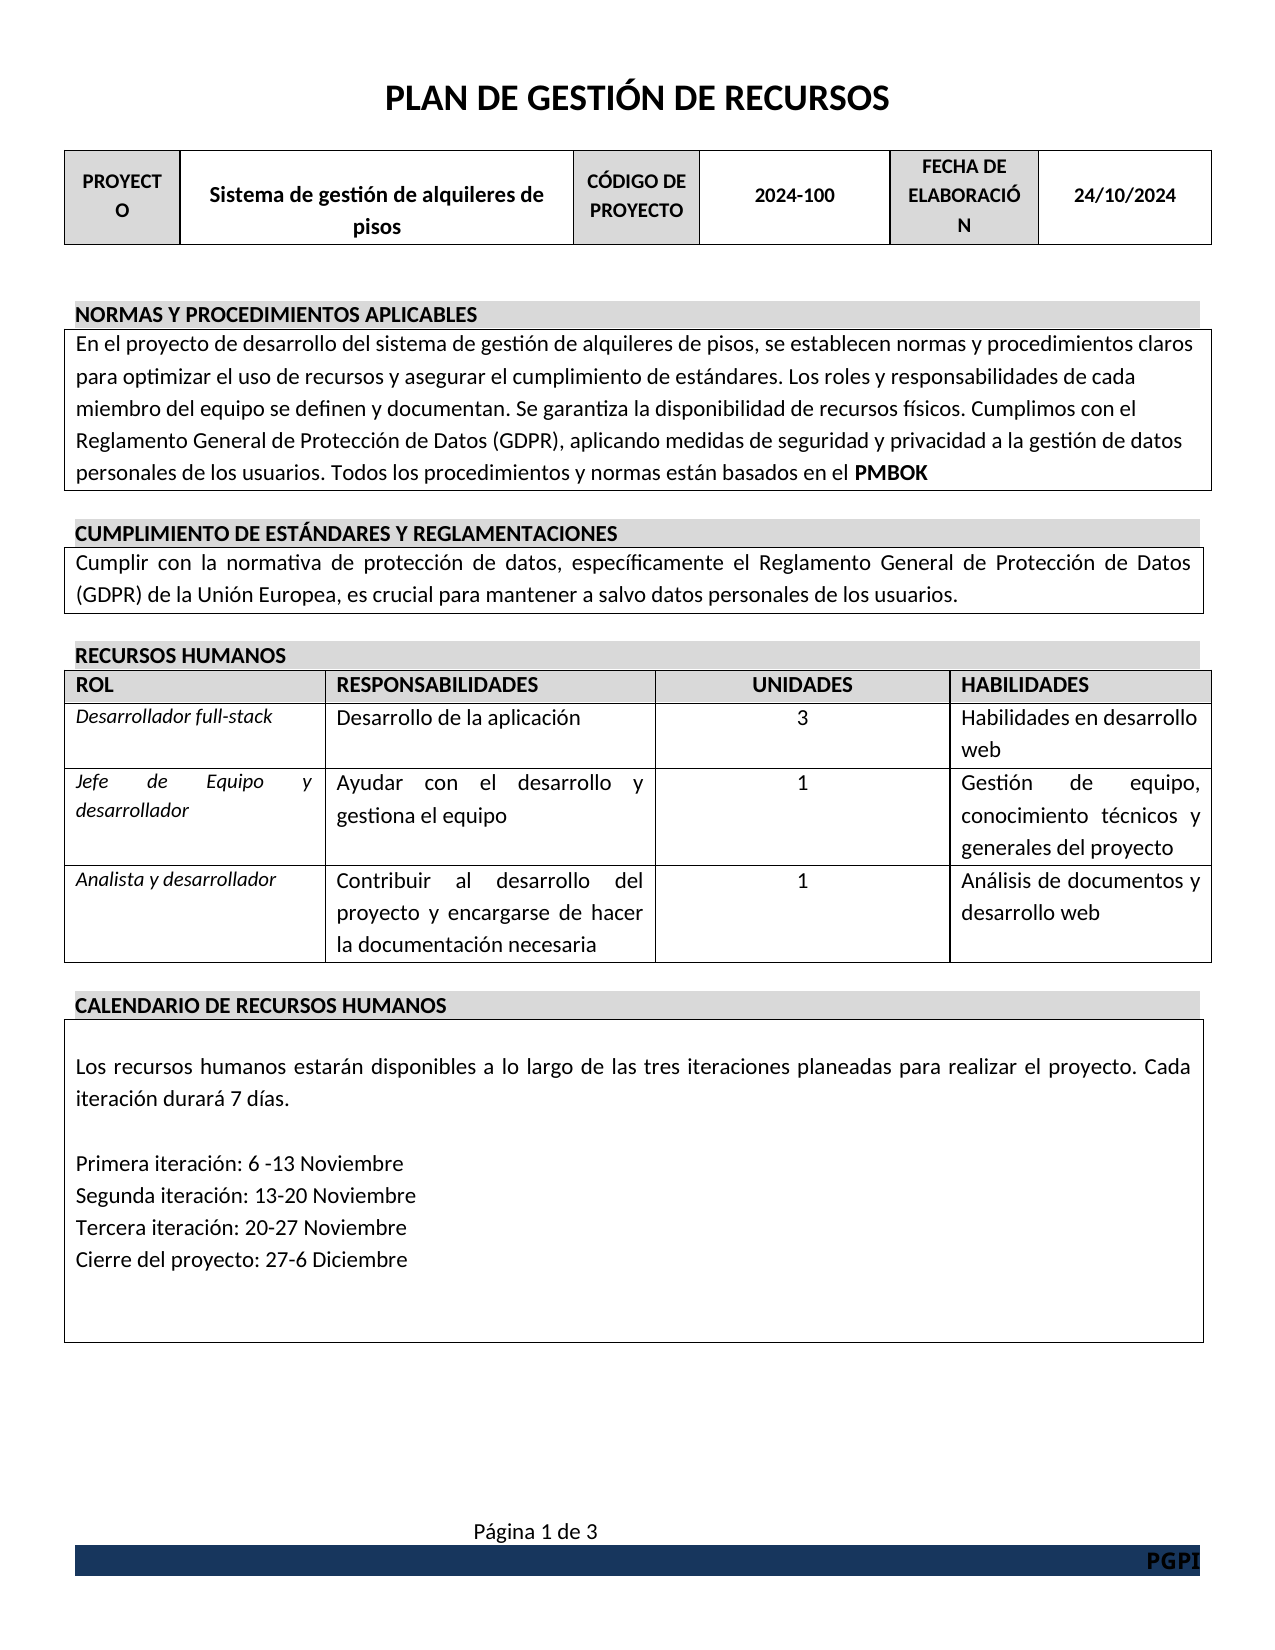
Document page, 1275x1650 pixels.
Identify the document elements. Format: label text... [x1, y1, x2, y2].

table_cell Ayudar con el desarrollo y gestiona el equipo [326, 769, 655, 865]
text CUMPLIMIENTO DE ESTÁNDARES Y REGLAMENTACIONES [75, 519, 1200, 547]
table_header PROYECTO [65, 151, 179, 244]
table_cell 3 [656, 704, 949, 767]
table_header UNIDADES [656, 671, 949, 702]
table_header FECHA DE ELABORACIÓN [891, 151, 1038, 244]
table_cell 1 [656, 769, 949, 865]
text RECURSOS HUMANOS [75, 641, 1200, 669]
table_header 24/10/2024 [1039, 151, 1211, 244]
table_header HABILIDADES [951, 671, 1211, 702]
table_cell Jefe de Equipo y desarrollador [65, 769, 325, 865]
table_cell Gestión de equipo, conocimiento técnicos y generales del proyecto [951, 769, 1211, 865]
table_cell Habilidades en desarrollo web [951, 704, 1211, 767]
table_cell 1 [656, 866, 949, 962]
table_cell Desarrollo de la aplicación [326, 704, 655, 767]
text CALENDARIO DE RECURSOS HUMANOS [75, 991, 1200, 1019]
table_cell Análisis de documentos y desarrollo web [951, 866, 1211, 962]
table_header En el proyecto de desarrollo del sistema de gestión de alquileres de pisos, se establecen normas y procedimientos claros para optimizar el uso de recursos y asegurar el cumplimiento de estándares. Los roles y responsabilidades de cada miembro del equipo se definen y documentan. Se garantiza la disponibilidad de recursos físicos. Cumplimos con el Reglamento General de Protección de Datos (GDPR), aplicando medidas de seguridad y privacidad a la gestión de datos personales de los usuarios. Todos los procedimientos y normas están basados en el PMBOK [65, 330, 1211, 490]
text NORMAS Y PROCEDIMIENTOS APLICABLES [75, 301, 1200, 328]
table_header CÓDIGO DE PROYECTO [574, 151, 699, 244]
table_cell Contribuir al desarrollo del proyecto y encargarse de hacer la documentación necesaria [326, 866, 655, 962]
table_header RESPONSABILIDADES [326, 671, 655, 702]
table_cell Desarrollador full-stack [65, 704, 325, 767]
table_header 2024-100 [700, 151, 889, 244]
table_cell Analista y desarrollador [65, 866, 325, 962]
table_header Sistema de gestión de alquileres de pisos [181, 151, 573, 244]
table_header Los recursos humanos estarán disponibles a lo largo de las tres iteraciones planeadas para realizar el proyecto. Cada iteración durará 7 días. Primera iteración: 6 -13 Noviembre Segunda iteración: 13-20 Noviembre Tercera iteración: 20-27 Noviembre Cierre del proyecto: 27-6 Diciembre [65, 1020, 1203, 1342]
table_header Cumplir con la normativa de protección de datos, específicamente el Reglamento General de Protección de Datos (GDPR) de la Unión Europea, es crucial para mantener a salvo datos personales de los usuarios. [65, 548, 1203, 612]
table_header ROL [65, 671, 325, 702]
